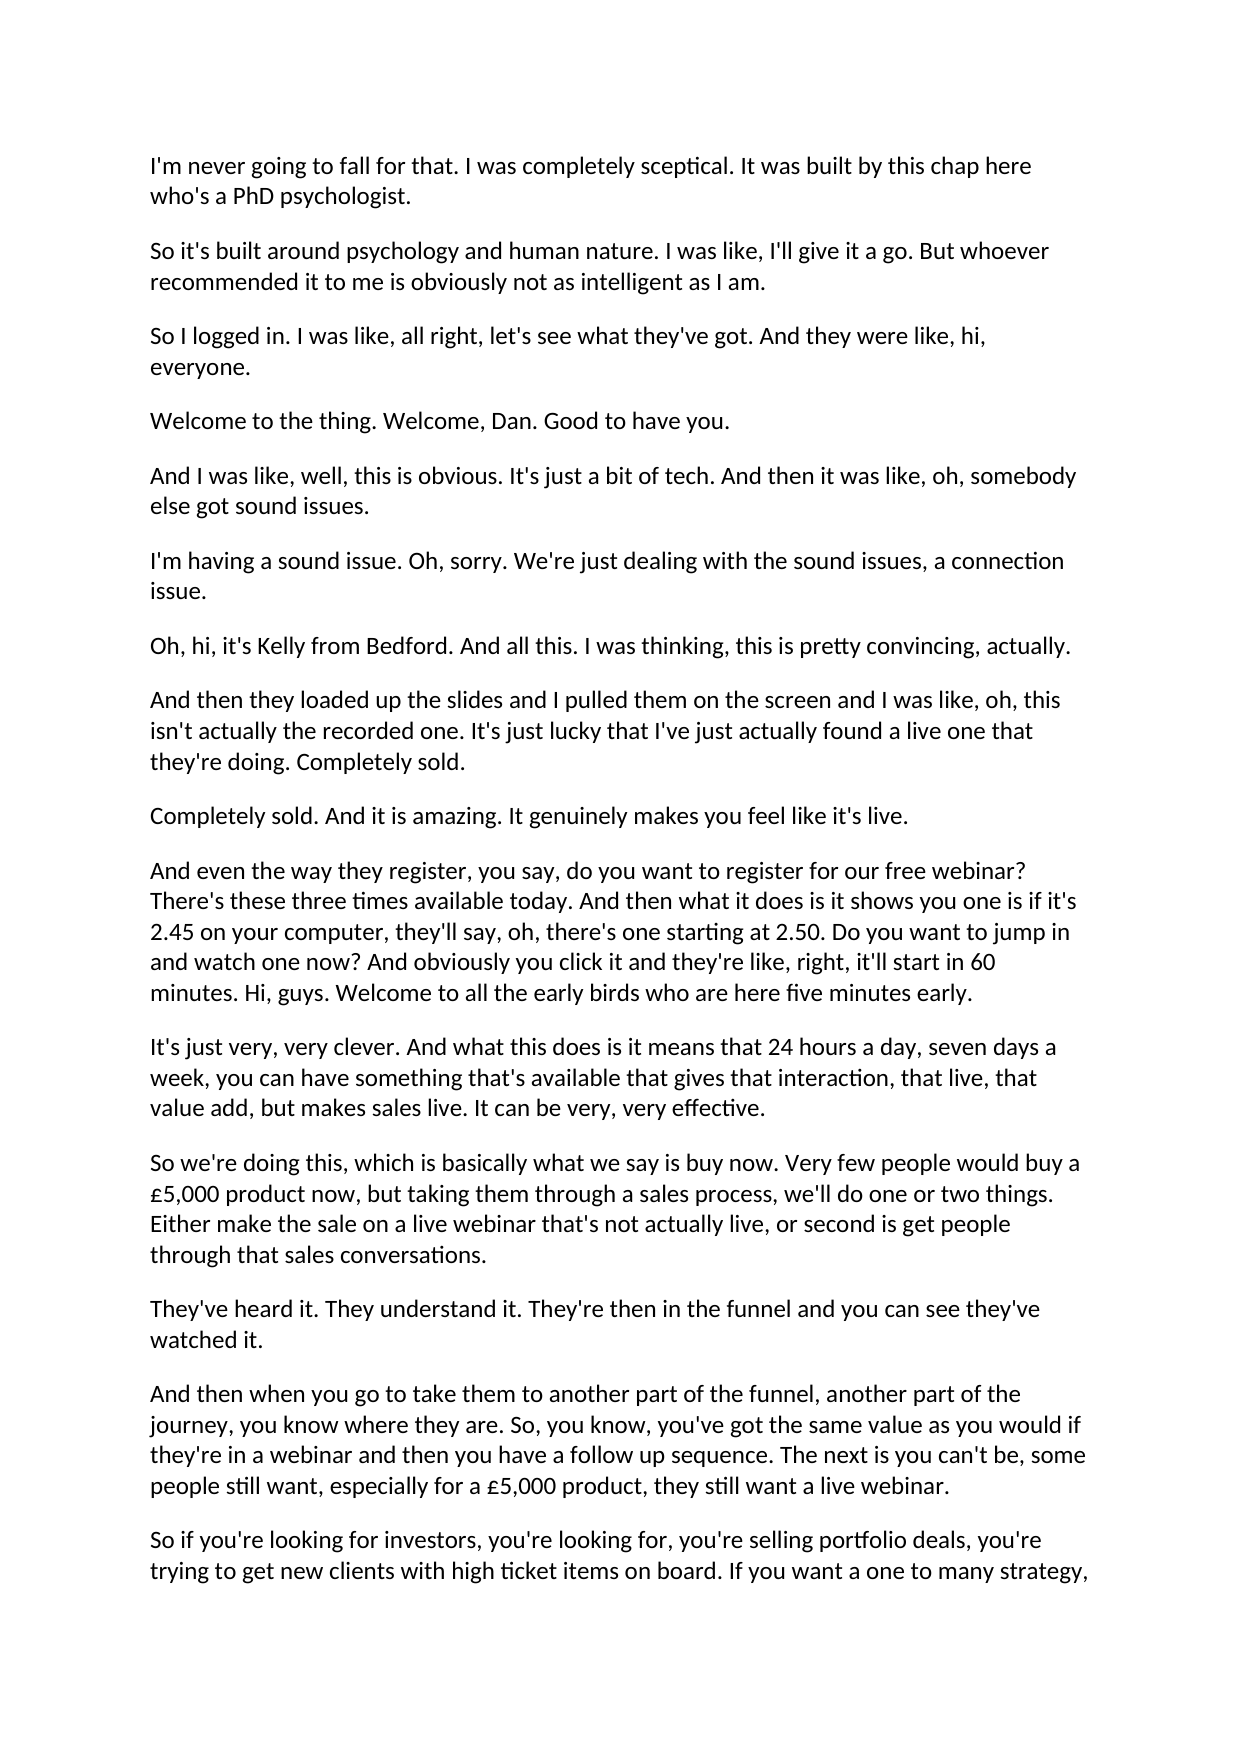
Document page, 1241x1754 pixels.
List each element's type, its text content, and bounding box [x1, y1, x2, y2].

text So it's built around psychology and human nature. I was like, I'll give it a go. But whoever recommended it to me is obviously not as intelligent as I am. [150, 235, 1090, 296]
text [150, 1524, 1090, 1586]
text And then they loaded up the slides and I pulled them on the screen and I was like, oh, this isn't actually the recorded one. It's just lucky that I've just actually found a live one that they're doing. Completely sold. [150, 685, 1090, 776]
text So we're doing this, which is basically what we say is buy now. Very few people would buy a £5,000 product now, but taking them through a sales process, we'll do one or two things. Either make the sale on a live webinar that's not actually live, or second is get people through that sales conversations. [150, 1147, 1090, 1269]
text Welcome to the thing. Welcome, Dan. Good to have you. [150, 405, 1090, 436]
text I'm never going to fall for that. I was completely sceptical. It was built by this chap here who's a PhD psychologist. [150, 150, 1090, 211]
text Completely sold. And it is amazing. It genuinely makes you feel like it's live. [150, 800, 1090, 831]
text And even the way they register, you say, do you want to register for our free webinar? There's these three times available today. And then what it does is it shows you one is if it's 2.45 on your computer, they'll say, oh, there's one starting at 2.50. Do you want to jump in and watch one now? And obviously you click it and they're like, right, it'll start in 60 minutes. Hi, guys. Welcome to all the early birds who are here five minutes early. [150, 855, 1090, 1007]
text They've heard it. They understand it. They're then in the funnel and you can see they've watched it. [150, 1293, 1090, 1354]
text Oh, hi, it's Kelly from Bedford. And all this. I was thinking, this is pretty convincing, actually. [150, 630, 1090, 661]
text And then when you go to take them to another part of the funnel, another part of the journey, you know where they are. So, you know, you've got the same value as you would if they're in a webinar and then you have a follow up sequence. The next is you can't be, some people still want, especially for a £5,000 product, they still want a live webinar. [150, 1378, 1090, 1501]
text I'm having a sound issue. Oh, sorry. We're just dealing with the sound issues, a connection issue. [150, 545, 1090, 606]
text And I was like, well, this is obvious. It's just a bit of tech. And then it was like, oh, somebody else got sound issues. [150, 460, 1090, 521]
text So I logged in. I was like, all right, let's see what they've got. And they were like, hi, everyone. [150, 320, 1090, 381]
text It's just very, very clever. And what this does is it means that 24 hours a day, seven days a week, you can have something that's available that gives that interaction, that live, that value add, but makes sales live. It can be very, very effective. [150, 1032, 1090, 1123]
